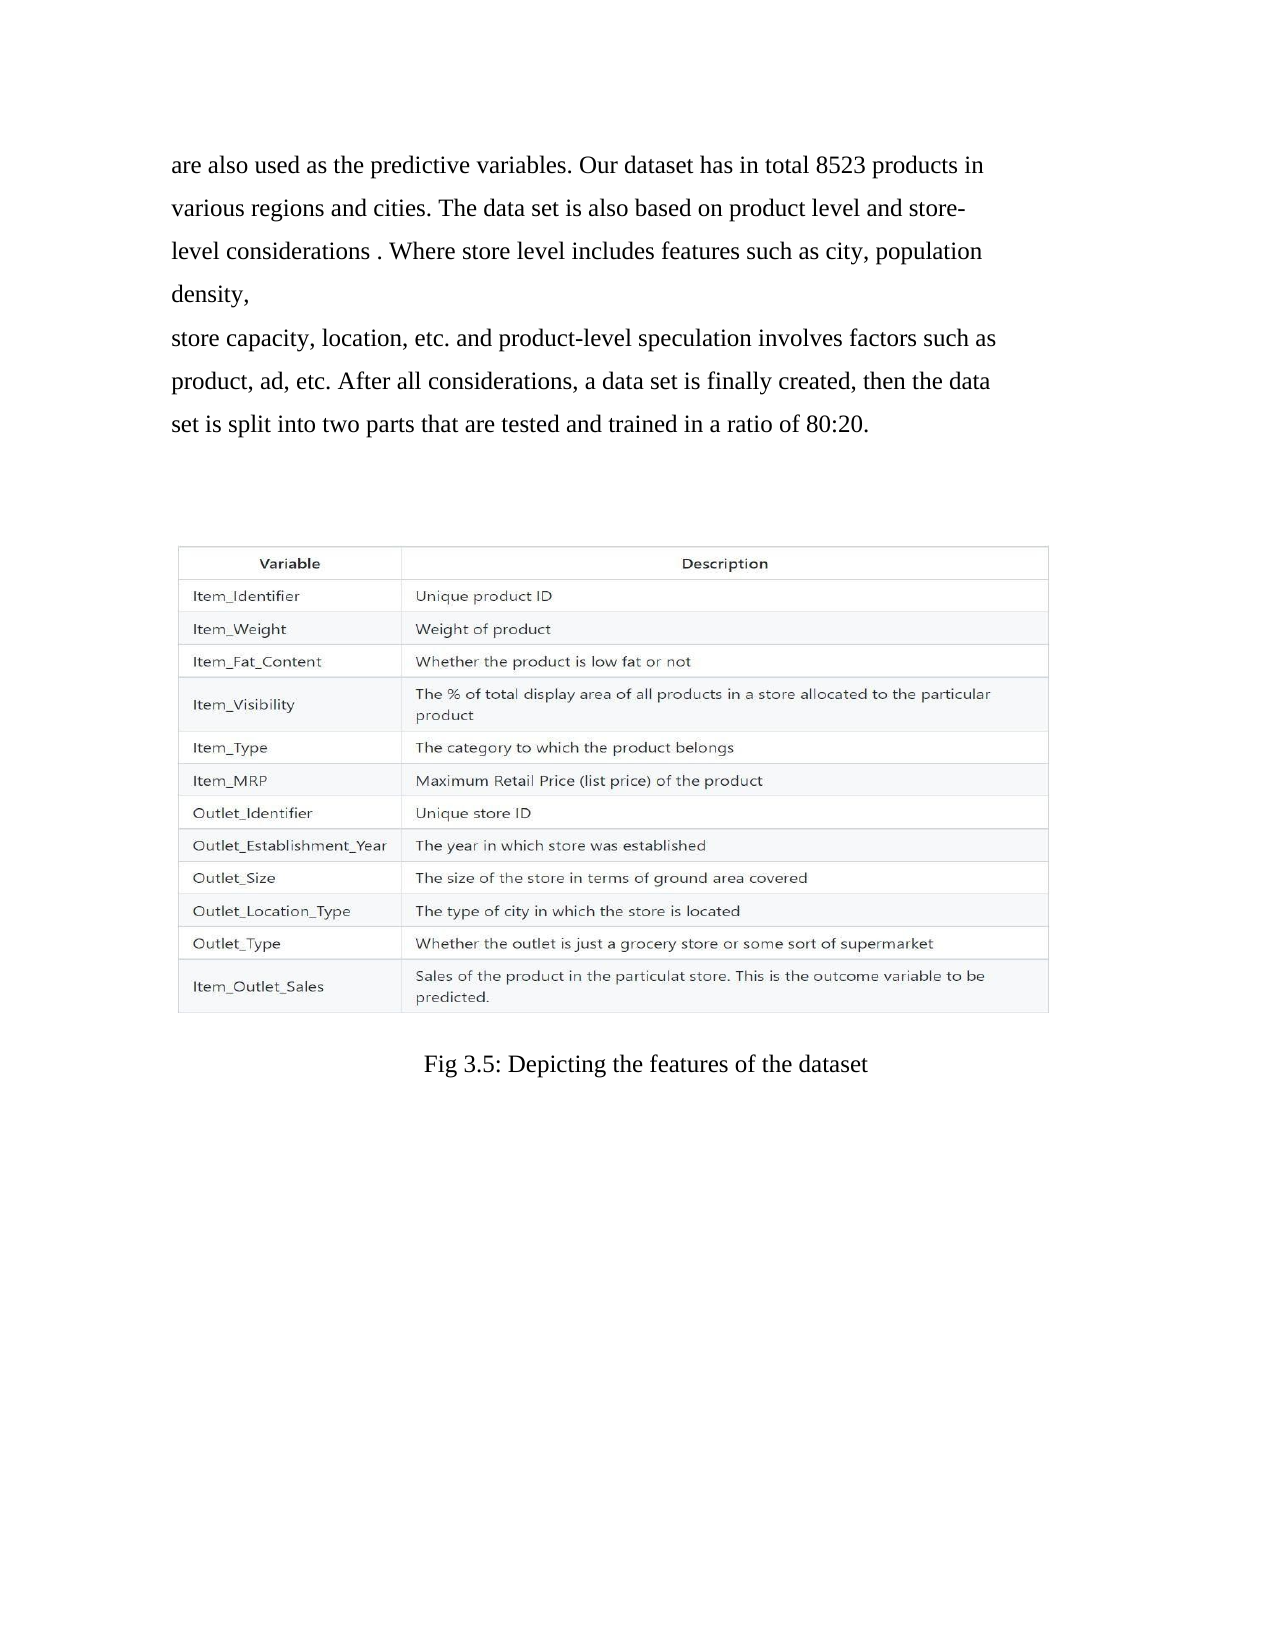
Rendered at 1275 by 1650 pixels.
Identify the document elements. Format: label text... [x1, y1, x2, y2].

picture [177, 545, 1050, 1013]
text store capacity, location, etc. and product-level speculation involves factors such as product, ad, etc. After all considerations, a data set is finally created, then the data set is split into two parts that are tested and trained in a ratio of 80:20. [171, 323, 997, 438]
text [171, 150, 997, 308]
text Fig 3.5: Depicting the features of the dataset [424, 1049, 1125, 1077]
